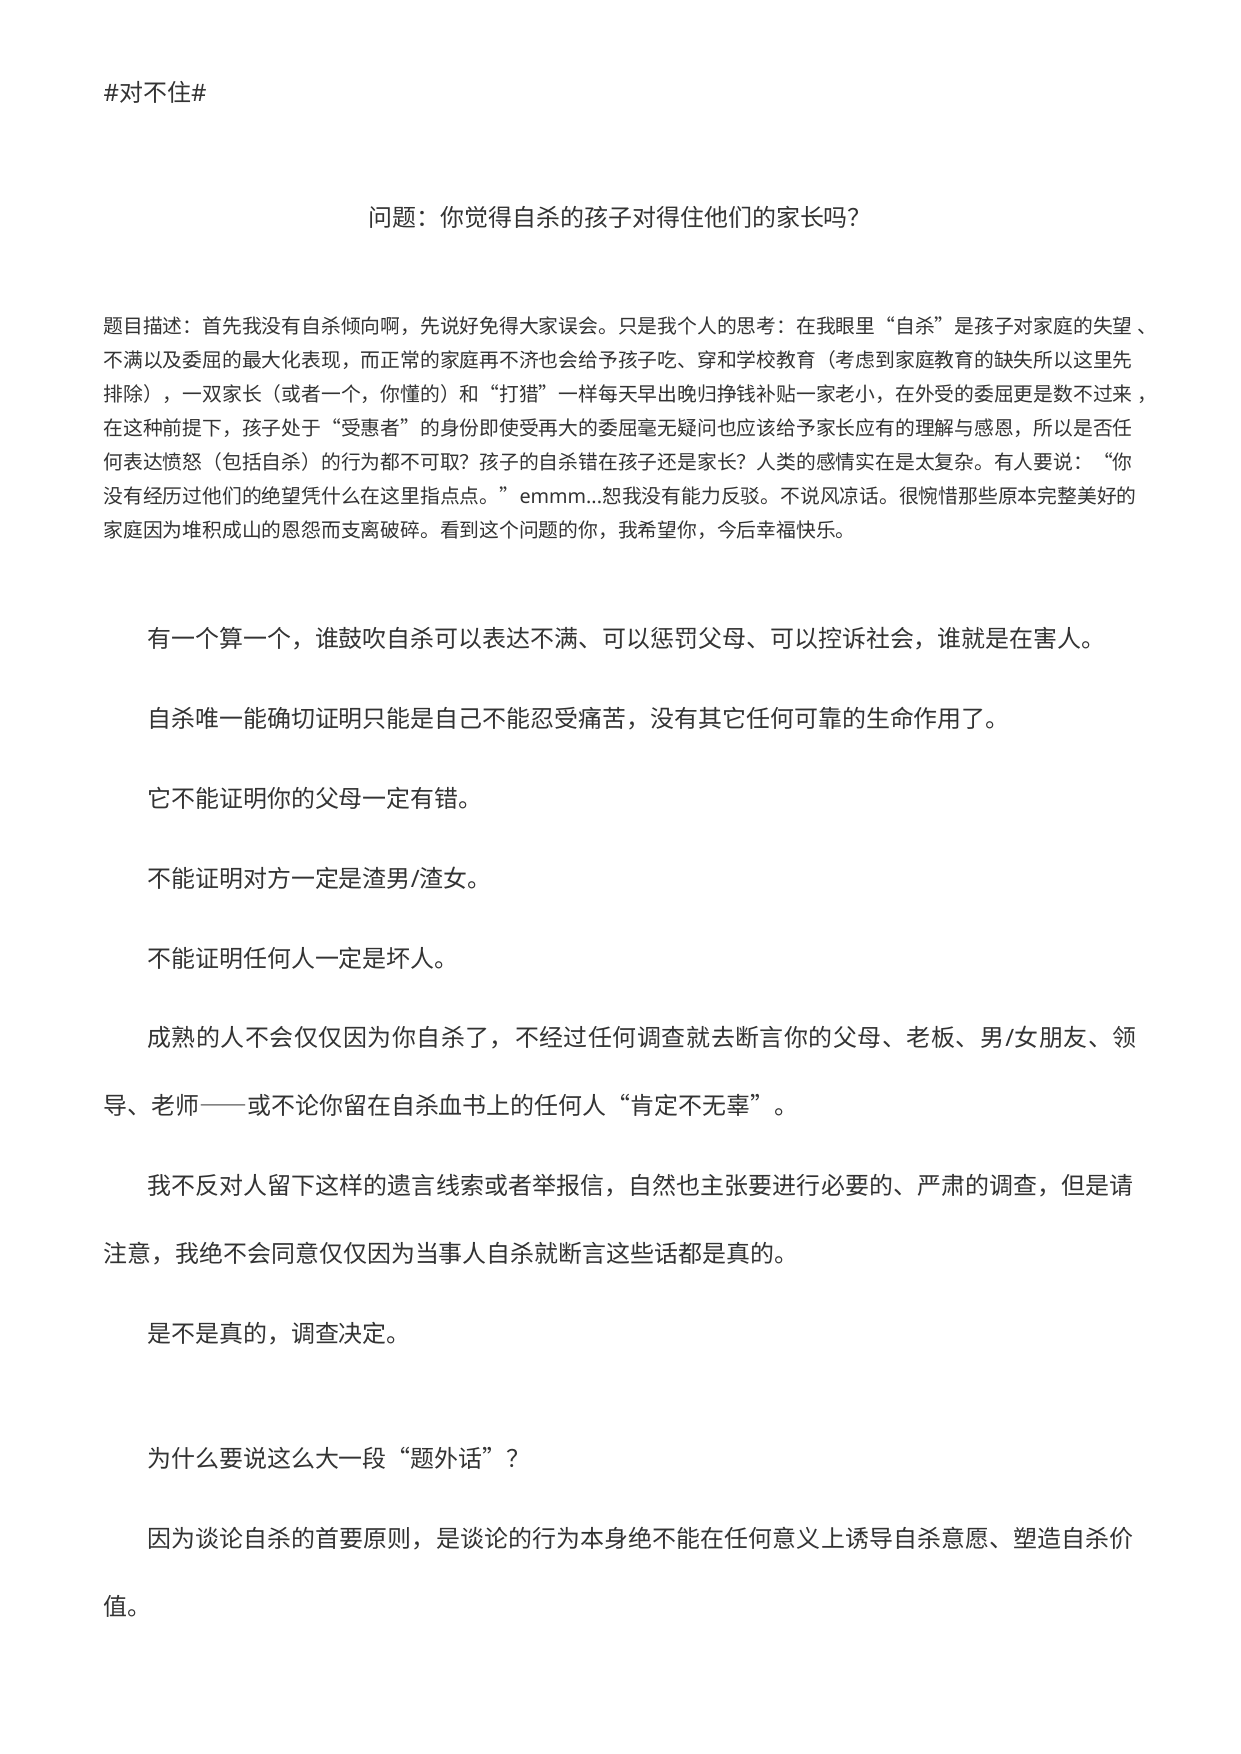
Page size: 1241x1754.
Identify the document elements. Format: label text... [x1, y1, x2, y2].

text 成熟的人不会仅仅因为你自杀了，不经过任何调查就去断言你的父母、老板、男/女朋友、领导、老师——或不论你留在自杀血书上的任何人“肯定不无辜”。 [103, 1002, 1137, 1138]
text 不能证明对方一定是渣男/渣女。 [103, 843, 1137, 911]
text #对不住# [103, 57, 1137, 125]
text 问题：你觉得自杀的孩子对得住他们的家长吗？ [103, 182, 1137, 250]
text 是不是真的，调查决定。 [103, 1298, 1137, 1366]
text 不能证明任何人一定是坏人。 [103, 923, 1137, 991]
text 题目描述：首先我没有自杀倾向啊，先说好免得大家误会。只是我个人的思考：在我眼里“自杀”是孩子对家庭的失望、不满以及委屈的最大化表现，而正常的家庭再不济也会给予孩子吃、穿和学校教育（考虑到家庭教育的缺失所以这里先排除），一双家长（或者一个，你懂的）和“打猎”一样每天早出晚归挣钱补贴一家老小，在外受的委屈更是数不过来，在这种前提下，孩子处于“受惠者”的身份即使受再大的委屈毫无疑问也应该给予家长应有的理解与感恩，所以是否任何表达愤怒（包括自杀）的行为都不可取？孩子的自杀错在孩子还是家长？人类的感情实在是太复杂。有人要说：“你没有经历过他们的绝望凭什么在这里指点点。”emmm...恕我没有能力反驳。不说风凉话。很惋惜那些原本完整美好的家庭因为堆积成山的恩怨而支离破碎。看到这个问题的你，我希望你，今后幸福快乐。 [103, 308, 1137, 546]
text 有一个算一个，谁鼓吹自杀可以表达不满、可以惩罚父母、可以控诉社会，谁就是在害人。 [103, 603, 1137, 671]
text 因为谈论自杀的首要原则，是谈论的行为本身绝不能在任何意义上诱导自杀意愿、塑造自杀价值。 [103, 1503, 1137, 1639]
text 为什么要说这么大一段“题外话”？ [103, 1423, 1137, 1491]
text 它不能证明你的父母一定有错。 [103, 763, 1137, 831]
text 自杀唯一能确切证明只能是自己不能忍受痛苦，没有其它任何可靠的生命作用了。 [103, 683, 1137, 751]
text 我不反对人留下这样的遗言线索或者举报信，自然也主张要进行必要的、严肃的调查，但是请注意，我绝不会同意仅仅因为当事人自杀就断言这些话都是真的。 [103, 1150, 1137, 1286]
